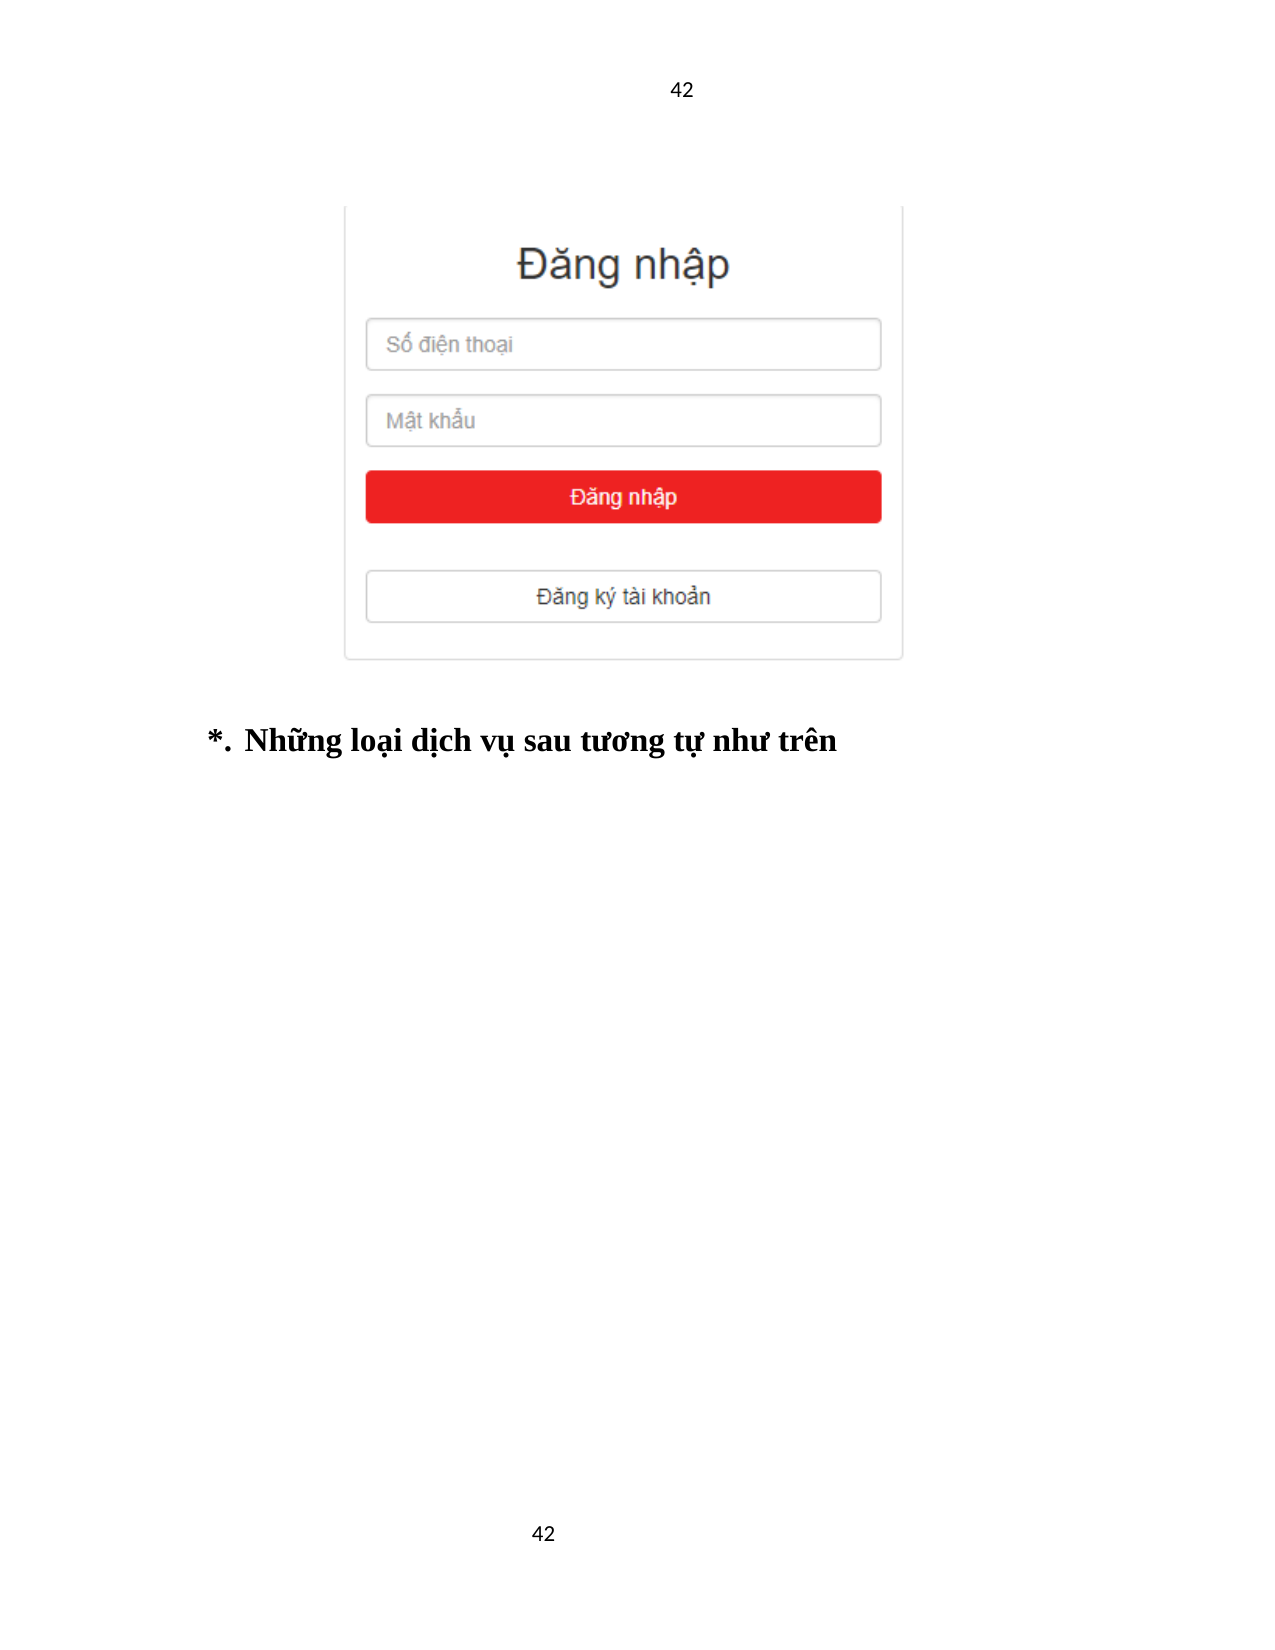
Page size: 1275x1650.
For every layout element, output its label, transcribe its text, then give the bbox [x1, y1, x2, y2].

picture [206, 206, 1157, 673]
subtitle *. Những loại dịch vụ sau tương tự như trên [207, 720, 1157, 758]
